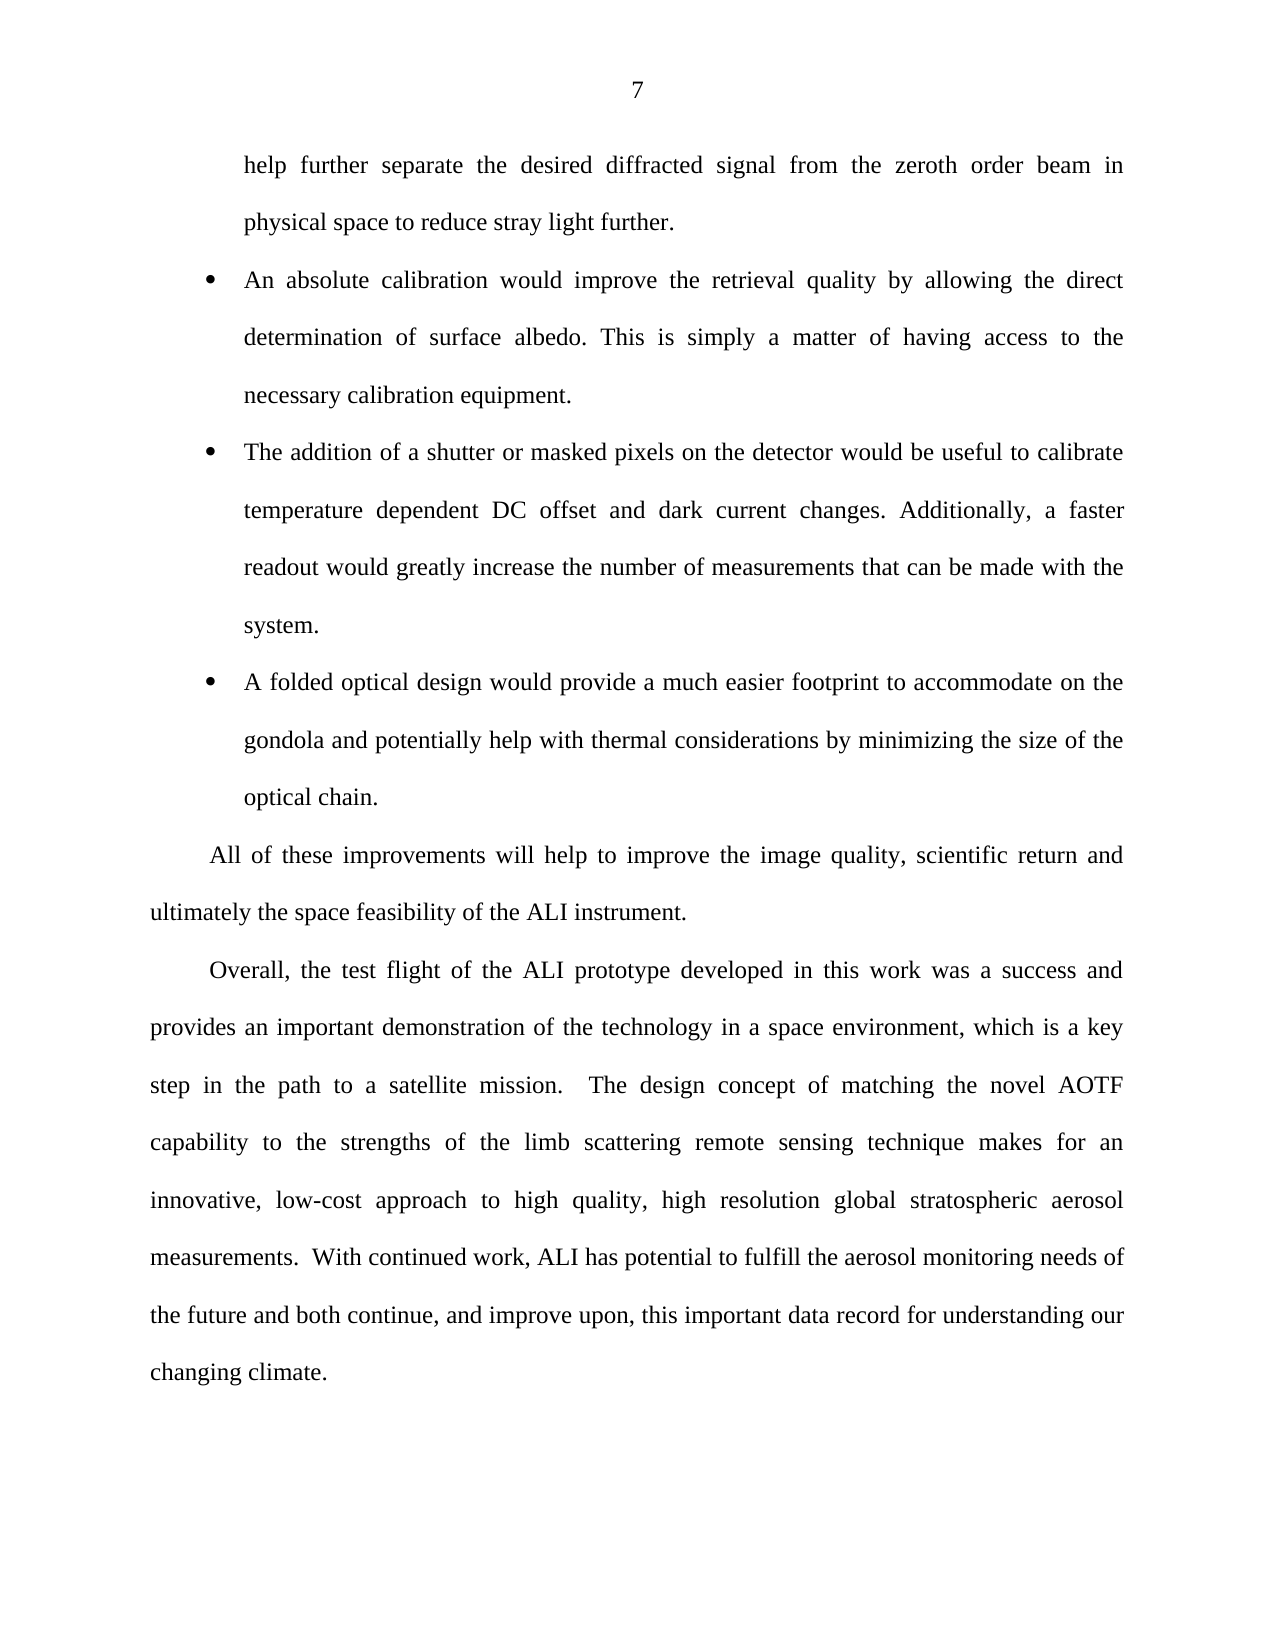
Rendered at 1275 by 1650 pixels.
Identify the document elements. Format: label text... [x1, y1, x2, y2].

list An absolute calibration would improve the retrieval quality by allowing the direct determination of surface albedo. This is simply a matter of having access to the necessary calibration equipment. [206, 265, 1125, 409]
list A folded optical design would provide a much easier footprint to accommodate on the gondola and potentially help with thermal considerations by minimizing the size of the optical chain. [206, 667, 1125, 811]
list Overall, the test flight of the ALI prototype developed in this work was a success and provides an important demonstration of the technology in a space environment, which is a key step in the path to a satellite mission. The design concept of matching the novel AOTF capability to the strengths of the limb scattering remote sensing technique makes for an innovative, low-cost approach to high quality, high resolution global stratospheric aerosol measurements. With continued work, ALI has potential to fulfill the aerosol monitoring needs of the future and both continue, and improve upon, this important data record for understanding our changing climate. [150, 955, 1125, 1386]
list All of these improvements will help to improve the image quality, scientific return and ultimately the space feasibility of the ALI instrument. [150, 840, 1125, 926]
list The addition of a shutter or masked pixels on the detector would be useful to calibrate temperature dependent DC offset and dark current changes. Additionally, a faster readout would greatly increase the number of measurements that can be made with the system. [206, 437, 1125, 639]
